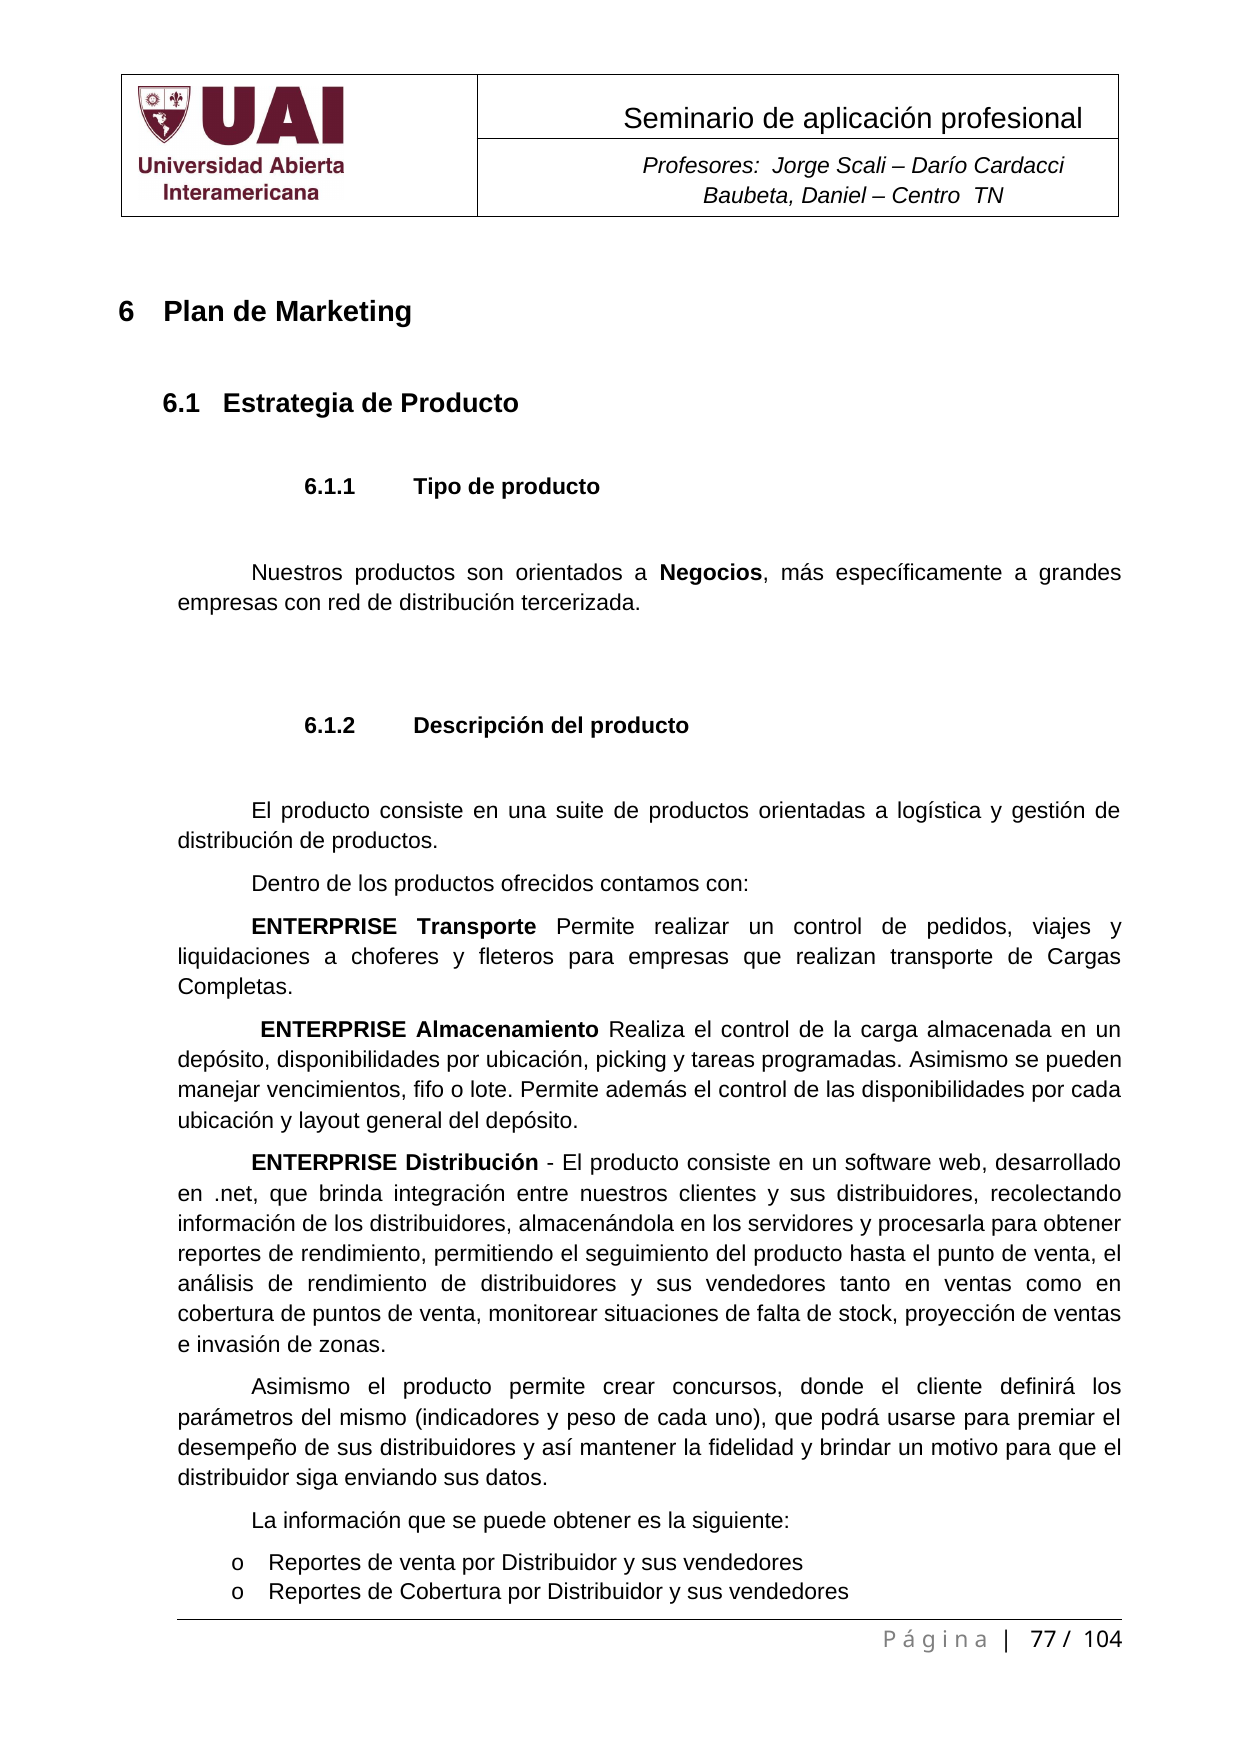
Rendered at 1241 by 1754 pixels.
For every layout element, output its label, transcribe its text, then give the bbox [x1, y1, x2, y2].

list Reportes de venta por Distribuidor y sus vendedores [231, 1549, 1122, 1578]
subtitle Tipo de producto [252, 473, 1122, 499]
text Asimismo el producto permite crear concursos, donde el cliente definirá los parámetros del mismo (indicadores y peso de cada uno), que podrá usarse para premiar el desempeño de sus distribuidores y así mantener la fidelidad y brindar un motivo para que el distribuidor siga enviando sus datos. [177, 1373, 1122, 1490]
text El producto consiste en una suite de productos orientadas a logística y gestión de distribución de productos. [177, 797, 1122, 854]
text Dentro de los productos ofrecidos contamos con: [177, 870, 1122, 896]
text Nuestros productos son orientados a Negocios, más específicamente a grandes empresas con red de distribución tercerizada. [177, 559, 1122, 615]
text ENTERPRISE Distribución - El producto consiste en un software web, desarrollado en .net, que brinda integración entre nuestros clientes y sus distribuidores, recolectando información de los distribuidores, almacenándola en los servidores y procesarla para obtener reportes de rendimiento, permitiendo el seguimiento del producto hasta el punto de venta, el análisis de rendimiento de distribuidores y sus vendedores tanto en ventas como en cobertura de puntos de venta, monitorear situaciones de falta de stock, proyección de ventas e invasión de zonas. [177, 1149, 1122, 1357]
text La información que se puede obtener es la siguiente: [177, 1507, 1122, 1533]
list Reportes de Cobertura por Distribuidor y sus vendedores [231, 1578, 1122, 1606]
subtitle Plan de Marketing [118, 293, 1122, 327]
subtitle Estrategia de Producto [162, 387, 1122, 418]
picture [137, 86, 344, 200]
subtitle Descripción del producto [252, 712, 1122, 738]
text ENTERPRISE Transporte Permite realizar un control de pedidos, viajes y liquidaciones a choferes y fleteros para empresas que realizan transporte de Cargas Completas. [177, 913, 1122, 999]
text ENTERPRISE Almacenamiento Realiza el control de la carga almacenada en un depósito, disponibilidades por ubicación, picking y tareas programadas. Asimismo se pueden manejar vencimientos, fifo o lote. Permite además el control de las disponibilidades por cada ubicación y layout general del depósito. [177, 1016, 1122, 1133]
